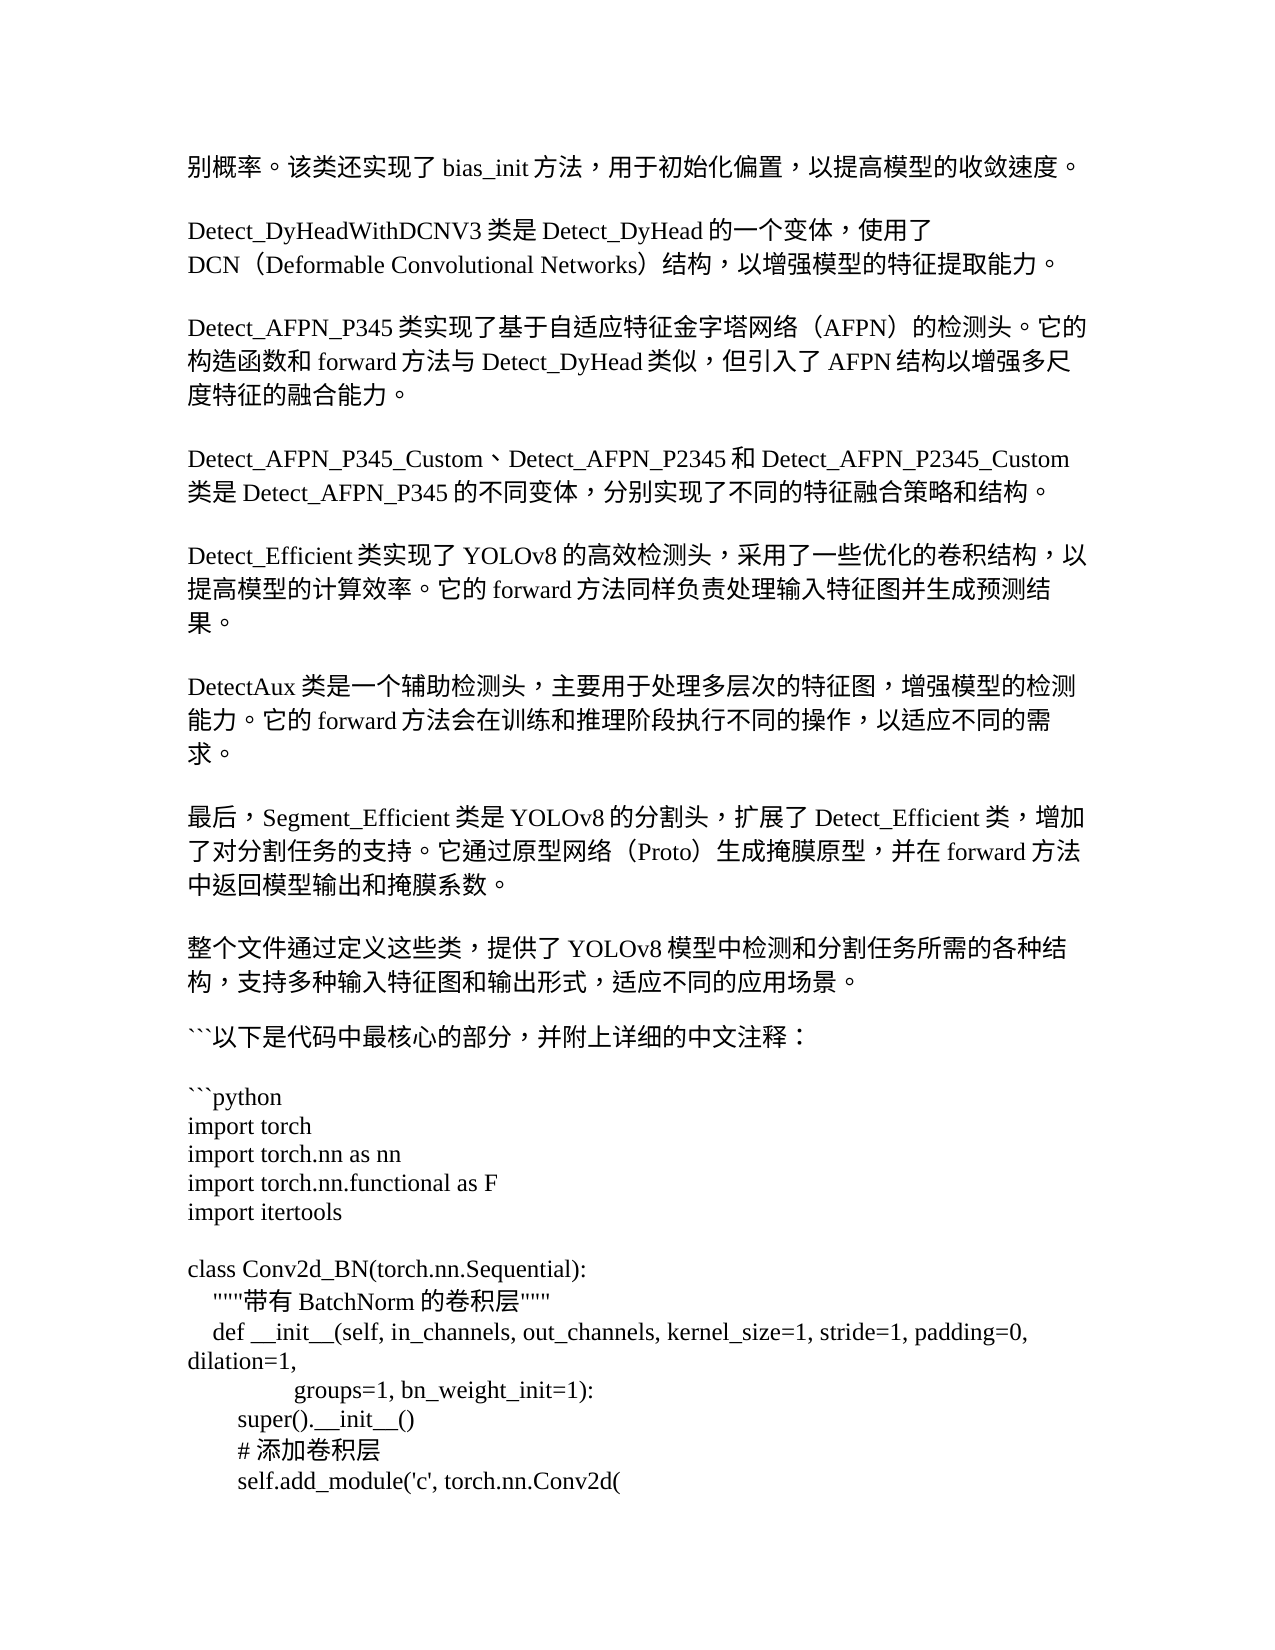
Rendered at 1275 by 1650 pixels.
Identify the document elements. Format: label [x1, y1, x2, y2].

text [187, 150, 1087, 998]
text [187, 1019, 1087, 1495]
